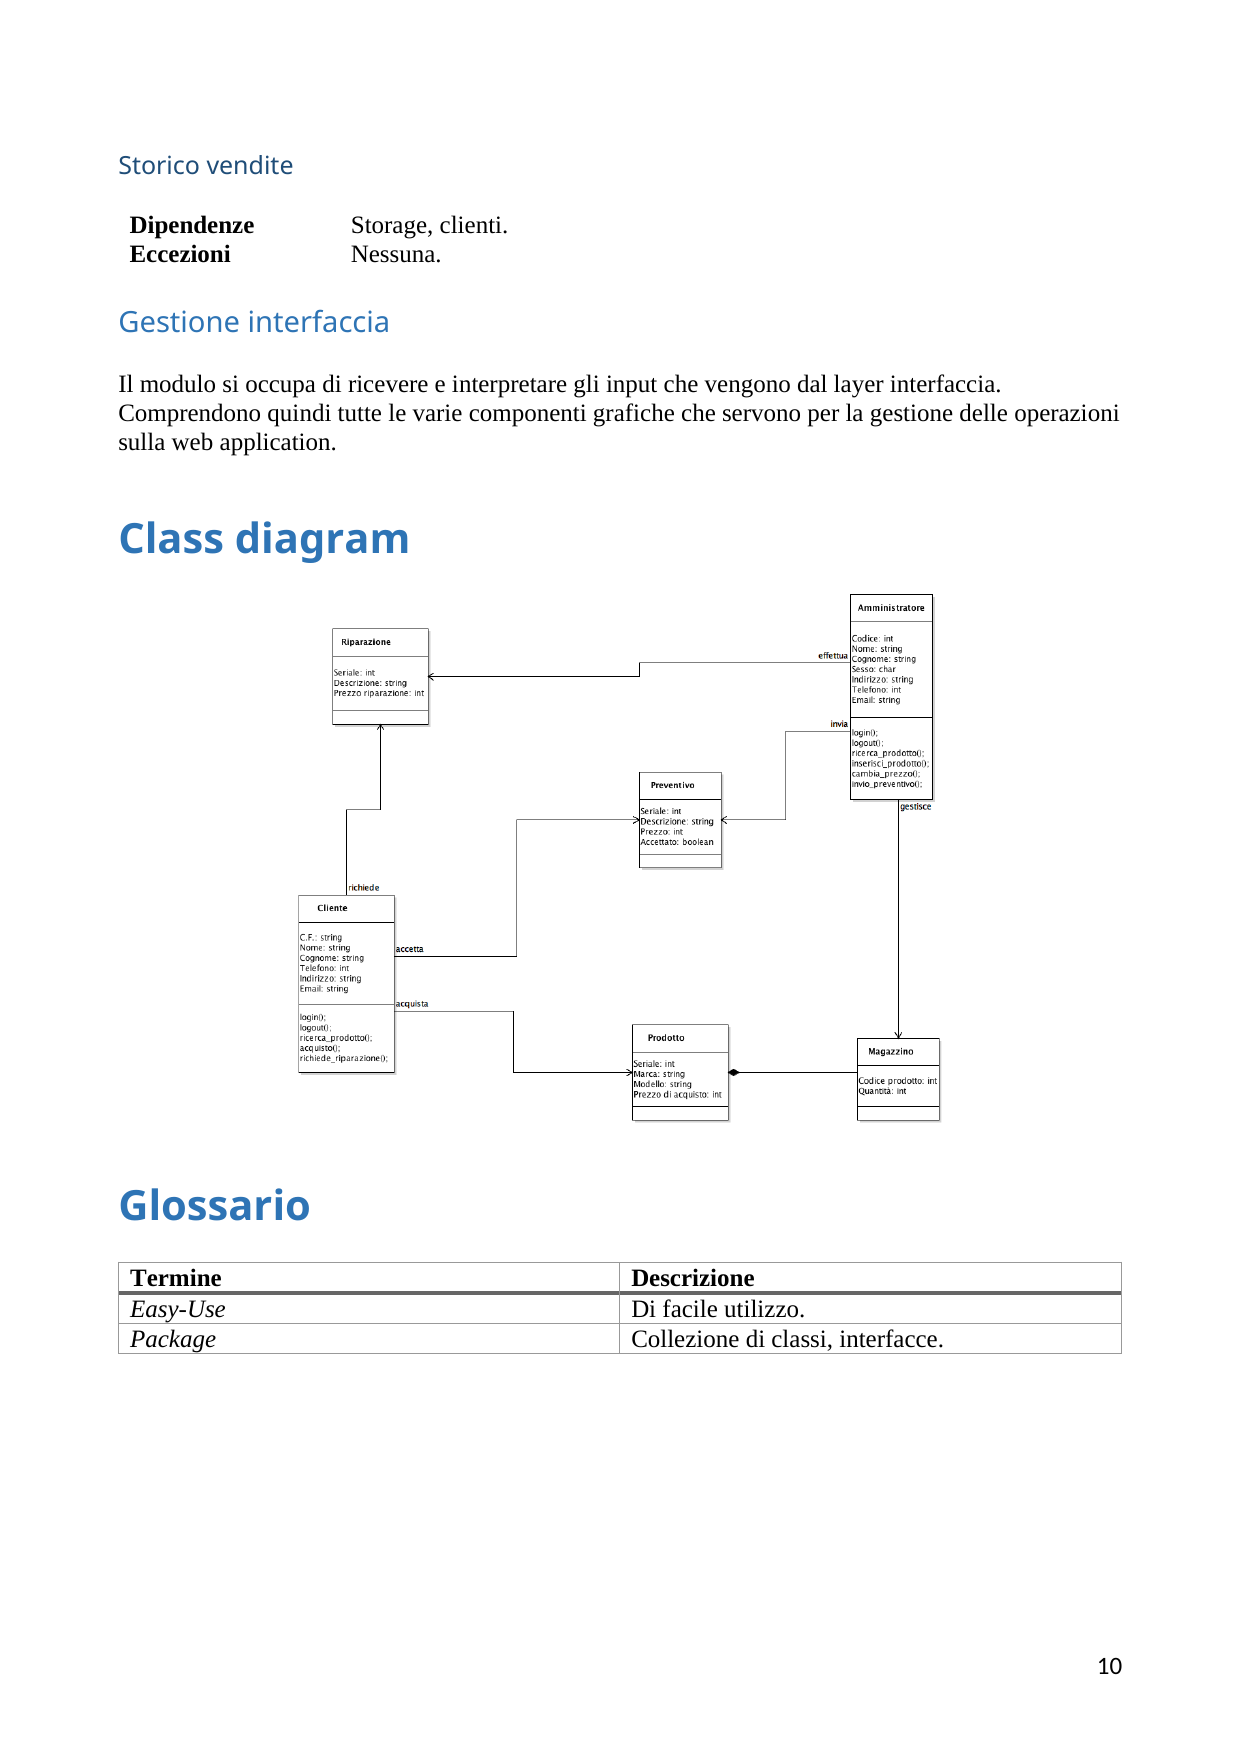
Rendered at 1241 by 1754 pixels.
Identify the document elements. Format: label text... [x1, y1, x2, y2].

text Comprendono quindi tutte le varie componenti grafiche che servono per la gestione delle operazioni sulla web application. [118, 398, 1122, 456]
table_header Termine [119, 1263, 619, 1291]
table_cell Easy-Use [119, 1295, 619, 1323]
text Il modulo si occupa di ricevere e interpretare gli input che vengono dal layer interfaccia. [118, 369, 1122, 398]
table_cell Collezione di classi, interfacce. [620, 1324, 1121, 1353]
table_cell Di facile utilizzo. [620, 1295, 1121, 1323]
table_cell Package [119, 1324, 619, 1353]
picture [298, 594, 942, 1123]
subtitle Storico vendite [118, 148, 1122, 182]
table_header Storage, clienti. [339, 210, 1120, 239]
table_header Descrizione [620, 1263, 1121, 1291]
subtitle Class diagram [118, 509, 1122, 566]
subtitle Glossario [118, 1176, 1122, 1233]
table_cell Nessuna. [339, 239, 1120, 268]
table_header Dipendenze [118, 210, 339, 239]
subtitle Gestione interfaccia [118, 301, 1122, 341]
table_cell Eccezioni [118, 239, 339, 268]
